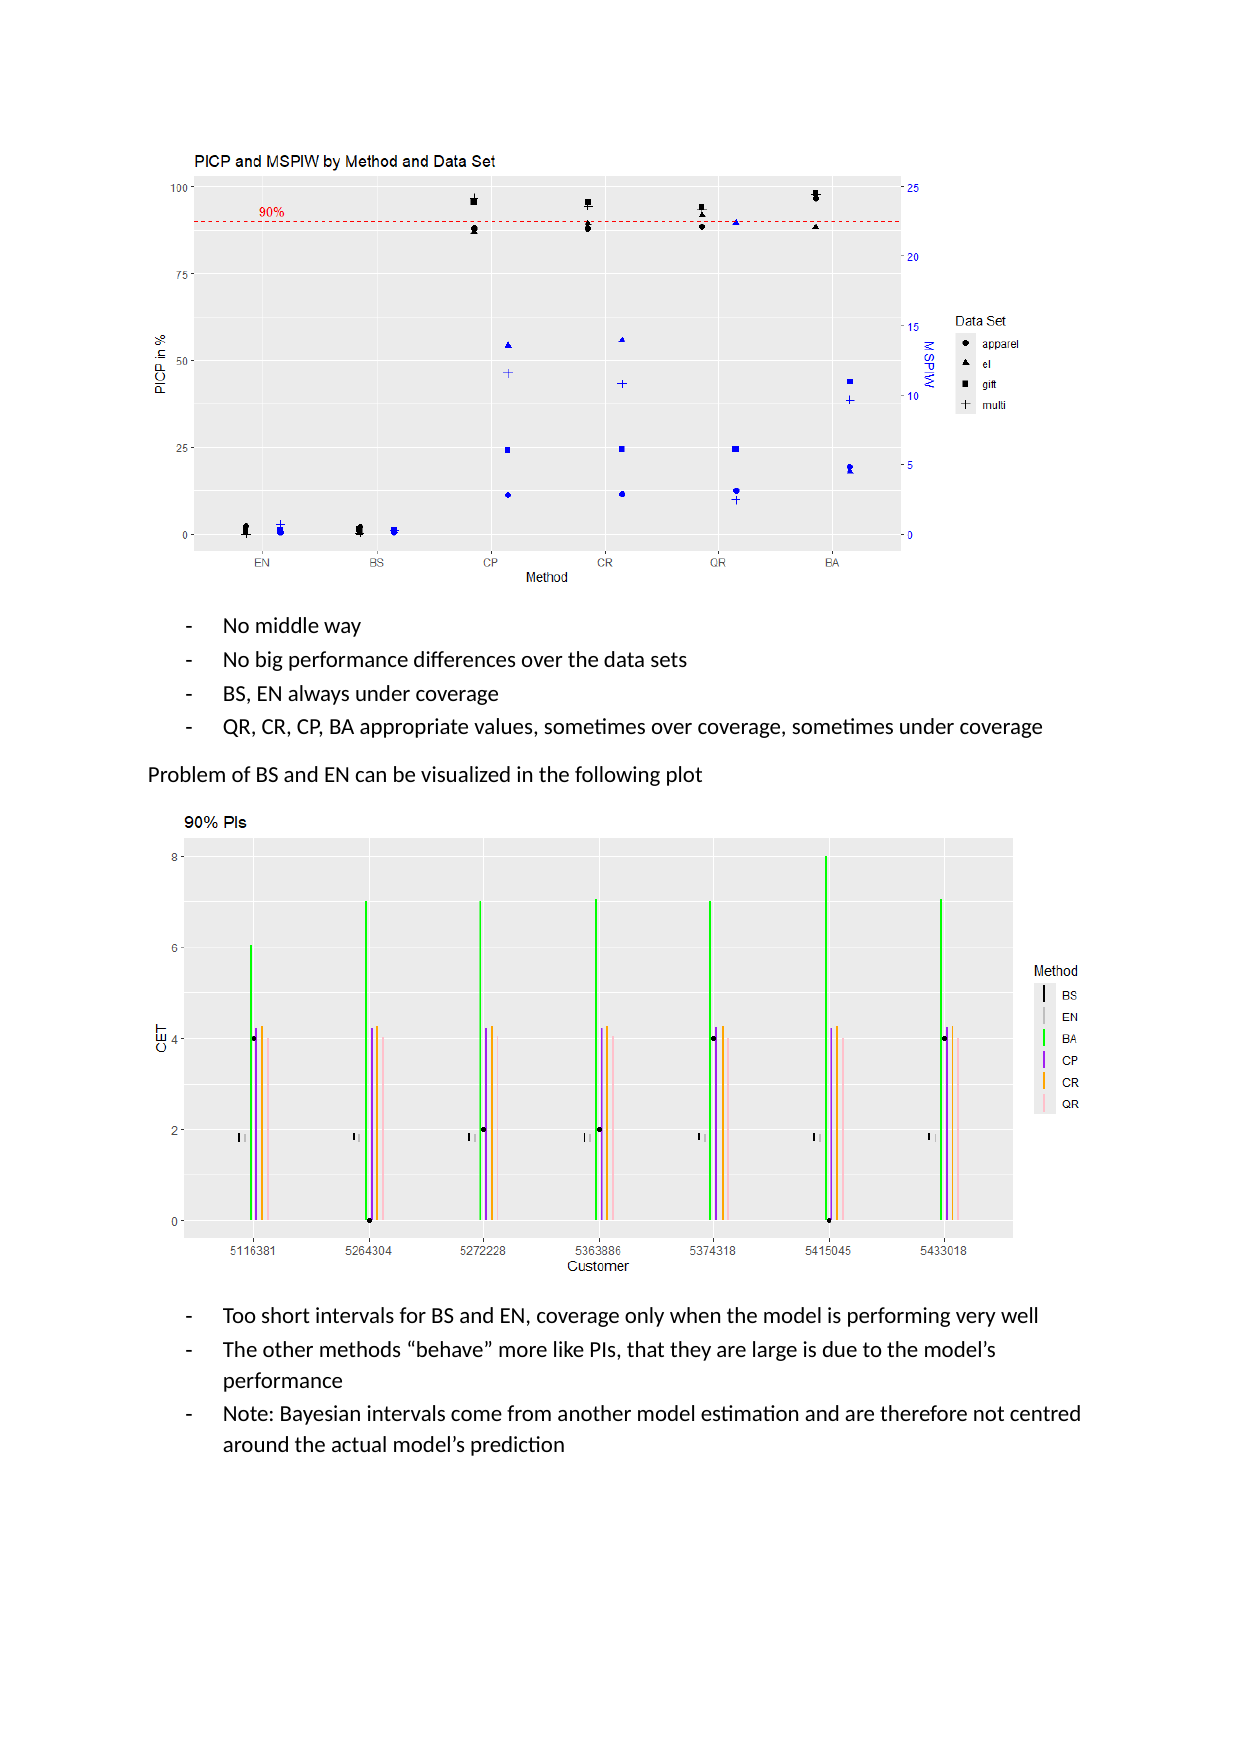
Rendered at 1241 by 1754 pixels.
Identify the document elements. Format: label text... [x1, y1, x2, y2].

picture [147, 807, 1093, 1280]
list QR, CR, CP, BA appropriate values, sometimes over coverage, sometimes under coverage [185, 710, 1093, 741]
list No big performance differences over the data sets [185, 643, 1093, 674]
picture [147, 147, 1032, 590]
list No middle way [185, 609, 1093, 640]
list Too short intervals for BS and EN, coverage only when the model is performing very well [185, 1299, 1093, 1330]
text Problem of BS and EN can be visualized in the following plot [148, 761, 1093, 789]
list BS, EN always under coverage [185, 676, 1093, 708]
list The other methods “behave” more like PIs, that they are large is due to the model’s performance [185, 1333, 1093, 1394]
list Note: Bayesian intervals come from another model estimation and are therefore not centred around the actual model’s prediction [185, 1397, 1093, 1458]
